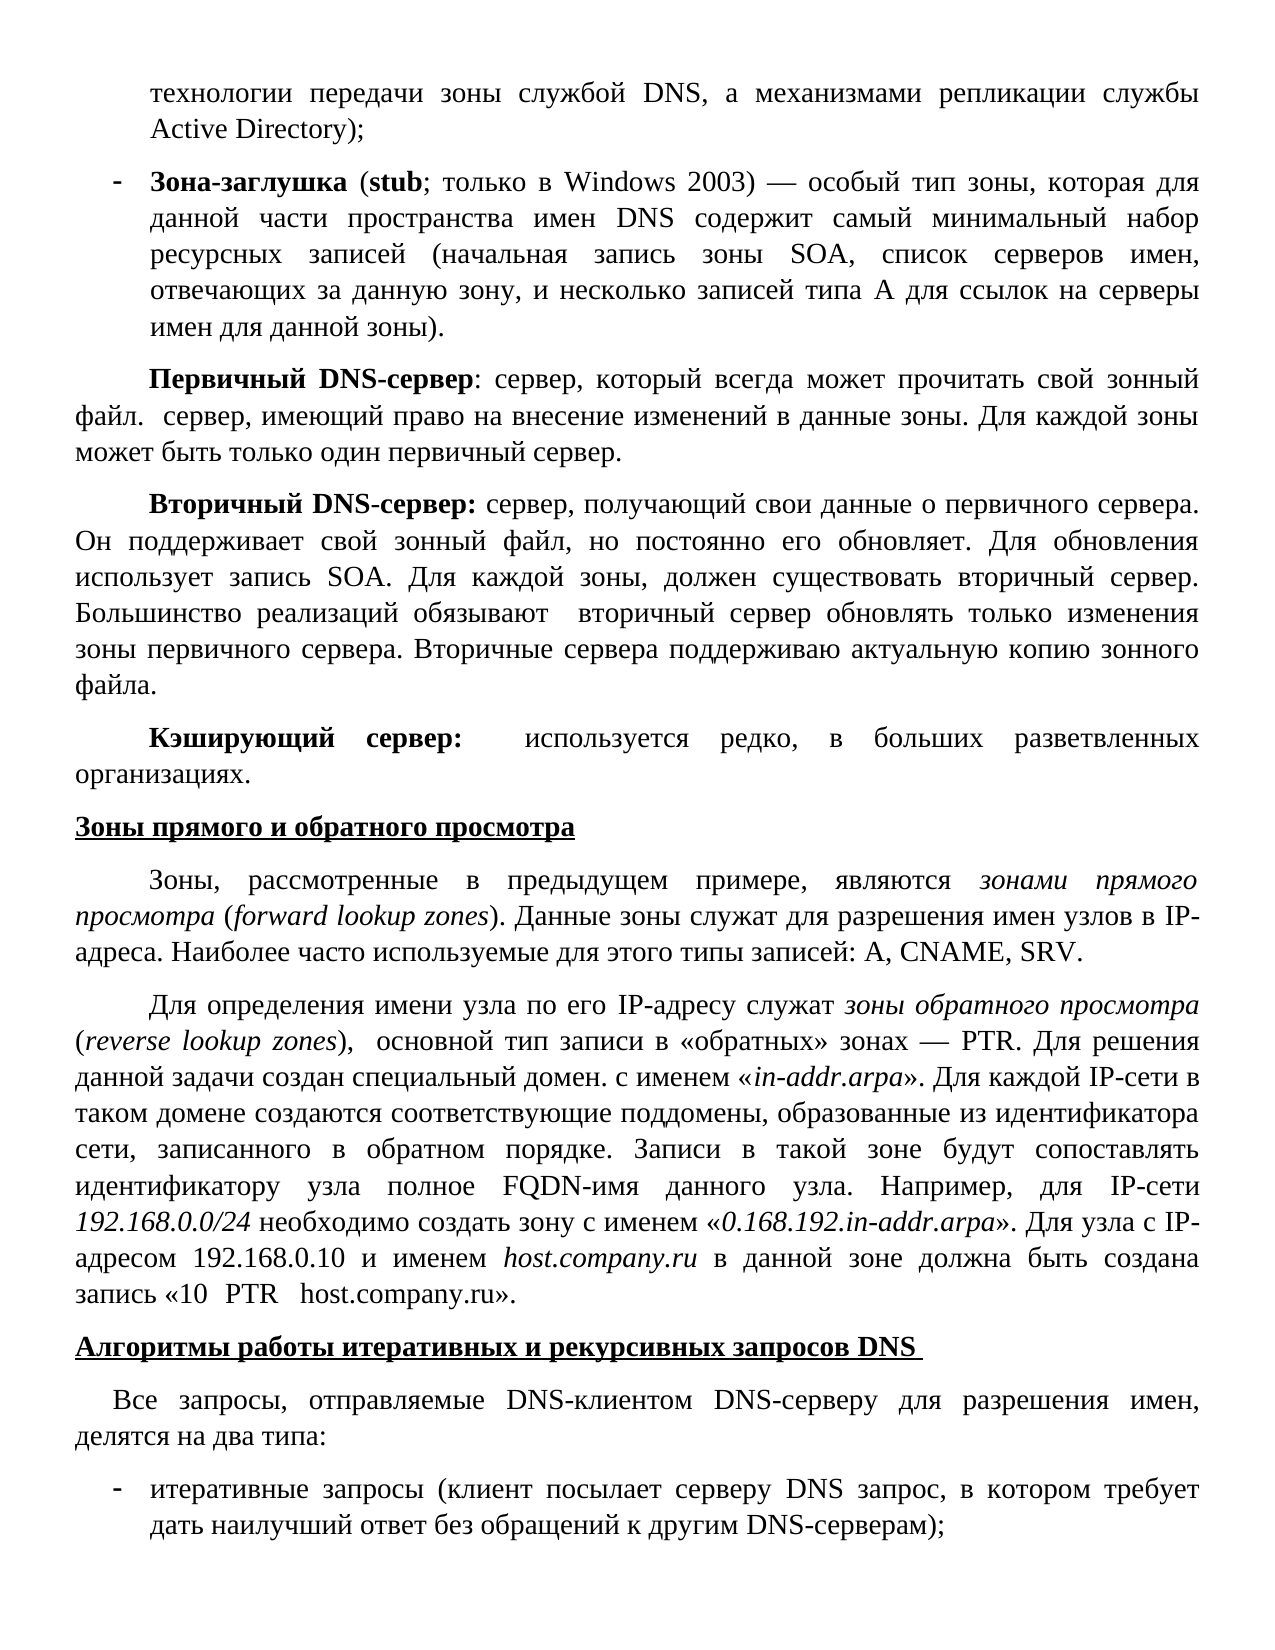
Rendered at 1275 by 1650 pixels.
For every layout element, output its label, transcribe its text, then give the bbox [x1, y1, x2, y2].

text Кэширующий сервер: используется редко, в больших разветвленных организациях. [75, 720, 1200, 790]
list итеративные запросы (клиент посылает серверу DNS запрос, в котором требует дать наилучший ответ без обращений к другим DNS-серверам); [112, 1471, 1200, 1541]
text Вторичный DNS-сервер: сервер, получающий свои данные о первичного сервера. Он поддерживает свой зонный файл, но постоянно его обновляет. Для обновления использует запись SOA. Для каждой зоны, должен существовать вторичный сервер. Большинство реализаций обязывают вторичный сервер обновлять только изменения зоны первичного сервера. Вторичные сервера поддерживаю актуальную копию зонного файла. [75, 487, 1200, 701]
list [112, 75, 1200, 145]
text Зоны прямого и обратного просмотра [75, 809, 1200, 843]
text Первичный DNS-сервер: сервер, который всегда может прочитать свой зонный файл. сервер, имеющий право на внесение изменений в данные зоны. Для каждой зоны может быть только один первичный сервер. [75, 361, 1200, 467]
text Для определения имени узла по его IP-адресу служат зоны обратного просмотра (reverse lookup zones), основной тип записи в «обратных» зонах — PTR. Для решения данной задачи создан специальный домен. с именем «in-addr.arpa». Для каждой IP-сети в таком домене создаются соответствующие поддомены, образованные из идентификатора сети, записанного в обратном порядке. Записи в такой зоне будут сопоставлять идентификатору узла полное FQDN-имя данного узла. Например, для IP-сети 192.168.0.0/24 необходимо создать зону с именем «0.168.192.in-addr.arpa». Для узла с IP-адресом 192.168.0.10 и именем host.company.ru в данной зоне должна быть создана запись «10 PTR host.company.ru». [75, 987, 1200, 1310]
text Все запросы, отправляемые DNS-клиентом DNS-серверу для разрешения имен, делятся на два типа: [75, 1382, 1200, 1451]
text Алгоритмы работы итеративных и рекурсивных запросов DNS [75, 1329, 1200, 1362]
list Зона-заглушка (stub; только в Windows 2003) — особый тип зоны, которая для данной части пространства имен DNS содержит самый минимальный набор ресурсных записей (начальная запись зоны SOA, список серверов имен, отвечающих за данную зону, и несколько записей типа A для ссылок на серверы имен для данной зоны). [112, 164, 1200, 342]
text Зоны, рассмотренные в предыдущем примере, являются зонами прямого просмотра (forward lookup zones). Данные зоны служат для разрешения имен узлов в IP-адреса. Наиболее часто используемые для этого типы записей: A, CNAME, SRV. [75, 862, 1200, 968]
